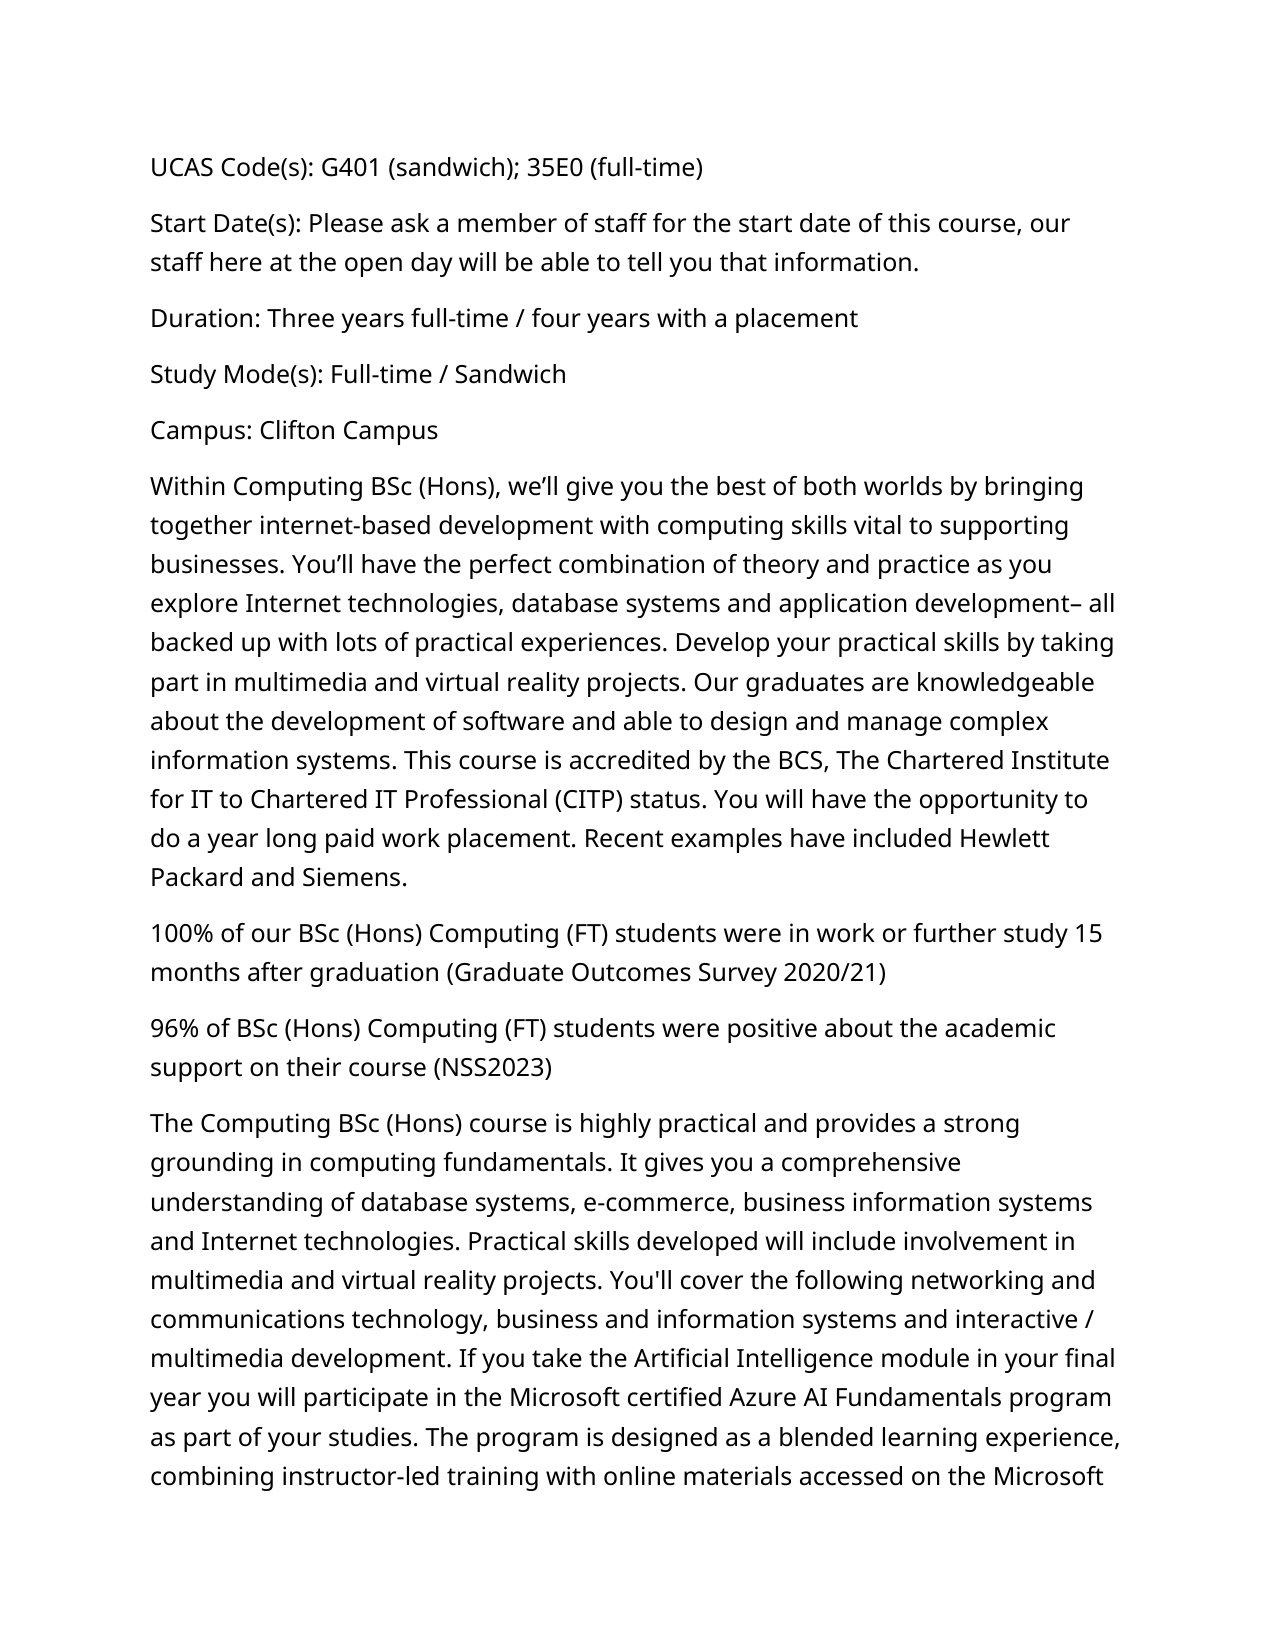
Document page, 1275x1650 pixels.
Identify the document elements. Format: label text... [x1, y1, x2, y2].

text UCAS Code(s): G401 (sandwich); 35E0 (full-time) [150, 150, 1125, 184]
text Duration: Three years full-time / four years with a placement [150, 301, 1125, 335]
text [150, 1106, 1125, 1492]
text 100% of our BSc (Hons) Computing (FT) students were in work or further study 15 months after graduation (Graduate Outcomes Survey 2020/21) [150, 916, 1125, 989]
text Within Computing BSc (Hons), we’ll give you the best of both worlds by bringing together internet-based development with computing skills vital to supporting businesses. You’ll have the perfect combination of theory and practice as you explore Internet technologies, database systems and application development– all backed up with lots of practical experiences. Develop your practical skills by taking part in multimedia and virtual reality projects. Our graduates are knowledgeable about the development of software and able to design and manage complex information systems. This course is accredited by the BCS, The Chartered Institute for IT to Chartered IT Professional (CITP) status. You will have the opportunity to do a year long paid work placement. Recent examples have included Hewlett Packard and Siemens. [150, 468, 1125, 894]
text Study Mode(s): Full-time / Sandwich [150, 357, 1125, 391]
text Campus: Clifton Campus [150, 412, 1125, 447]
text Start Date(s): Please ask a member of staff for the start date of this course, our staff here at the open day will be able to tell you that information. [150, 206, 1125, 279]
text 96% of BSc (Hons) Computing (FT) students were positive about the academic support on their course (NSS2023) [150, 1011, 1125, 1084]
